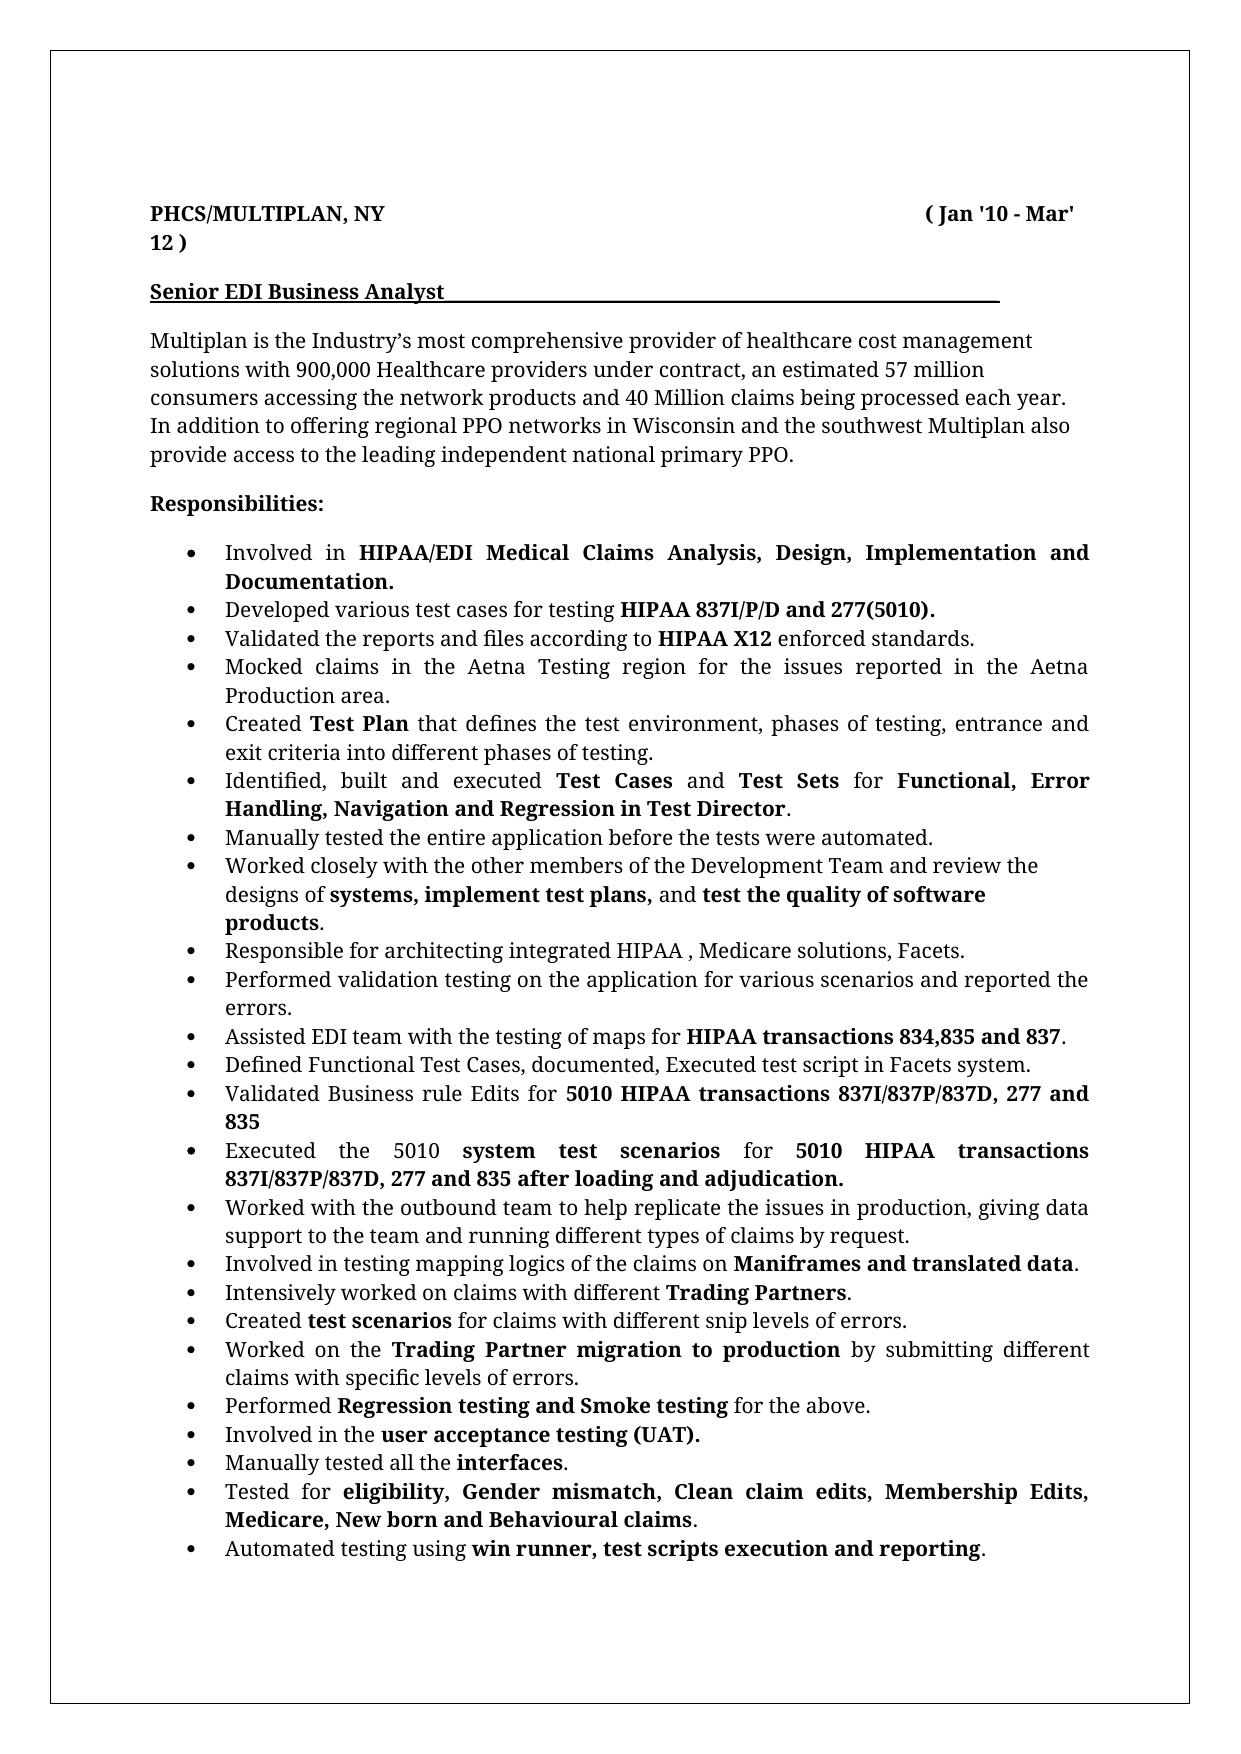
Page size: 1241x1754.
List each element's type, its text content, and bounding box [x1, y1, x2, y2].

text Senior EDI Business Analyst__________________________________________________________ [150, 277, 1090, 305]
list Validated Business rule Edits for 5010 HIPAA transactions 837I/837P/837D, 277 and 835 [187, 1079, 1090, 1136]
list Intensively worked on claims with different Trading Partners. [187, 1278, 1090, 1306]
list Responsible for architecting integrated HIPAA , Medicare solutions, Facets. [187, 937, 1090, 965]
list Performed validation testing on the application for various scenarios and reported the errors. [187, 965, 1090, 1022]
list Executed the 5010 system test scenarios for 5010 HIPAA transactions 837I/837P/837D, 277 and 835 after loading and adjudication. [187, 1136, 1090, 1193]
list Manually tested all the interfaces. [187, 1448, 1090, 1477]
list Automated testing using win runner, test scripts execution and reporting. [187, 1534, 1090, 1562]
list Worked closely with the other members of the Development Team and review the designs of systems, implement test plans, and test the quality of software products. [187, 851, 1090, 937]
list Mocked claims in the Aetna Testing region for the issues reported in the Aetna Production area. [187, 652, 1090, 709]
list Validated the reports and files according to HIPAA X12 enforced standards. [187, 624, 1090, 652]
list Worked with the outbound team to help replicate the issues in production, giving data support to the team and running different types of claims by request. [187, 1193, 1090, 1249]
list Performed Regression testing and Smoke testing for the above. [187, 1392, 1090, 1420]
text PHCS/MULTIPLAN, NY ( Jan '10 - Mar' 12 ) [150, 199, 1090, 256]
list Involved in testing mapping logics of the claims on Maniframes and translated data. [187, 1249, 1090, 1278]
text Multiplan is the Industry’s most comprehensive provider of healthcare cost management solutions with 900,000 Healthcare providers under contract, an estimated 57 million consumers accessing the network products and 40 Million claims being processed each year. In addition to offering regional PPO networks in Wisconsin and the southwest Multiplan also provide access to the leading independent national primary PPO. [150, 326, 1090, 468]
list Defined Functional Test Cases, documented, Executed test script in Facets system. [187, 1050, 1090, 1079]
list Created test scenarios for claims with different snip levels of errors. [187, 1306, 1090, 1335]
list Manually tested the entire application before the tests were automated. [187, 823, 1090, 851]
list Tested for eligibility, Gender mismatch, Clean claim edits, Membership Edits, Medicare, New born and Behavioural claims. [187, 1477, 1090, 1534]
list Created Test Plan that defines the test environment, phases of testing, entrance and exit criteria into different phases of testing. [187, 709, 1090, 766]
list Involved in HIPAA/EDI Medical Claims Analysis, Design, Implementation and Documentation. [187, 538, 1090, 595]
list Involved in the user acceptance testing (UAT). [187, 1420, 1090, 1448]
text Responsibilities: [150, 489, 1090, 518]
list Identified, built and executed Test Cases and Test Sets for Functional, Error Handling, Navigation and Regression in Test Director. [187, 766, 1090, 823]
list Worked on the Trading Partner migration to production by submitting different claims with specific levels of errors. [187, 1335, 1090, 1392]
list Developed various test cases for testing HIPAA 837I/P/D and 277(5010). [187, 595, 1090, 624]
list Assisted EDI team with the testing of maps for HIPAA transactions 834,835 and 837. [187, 1022, 1090, 1050]
